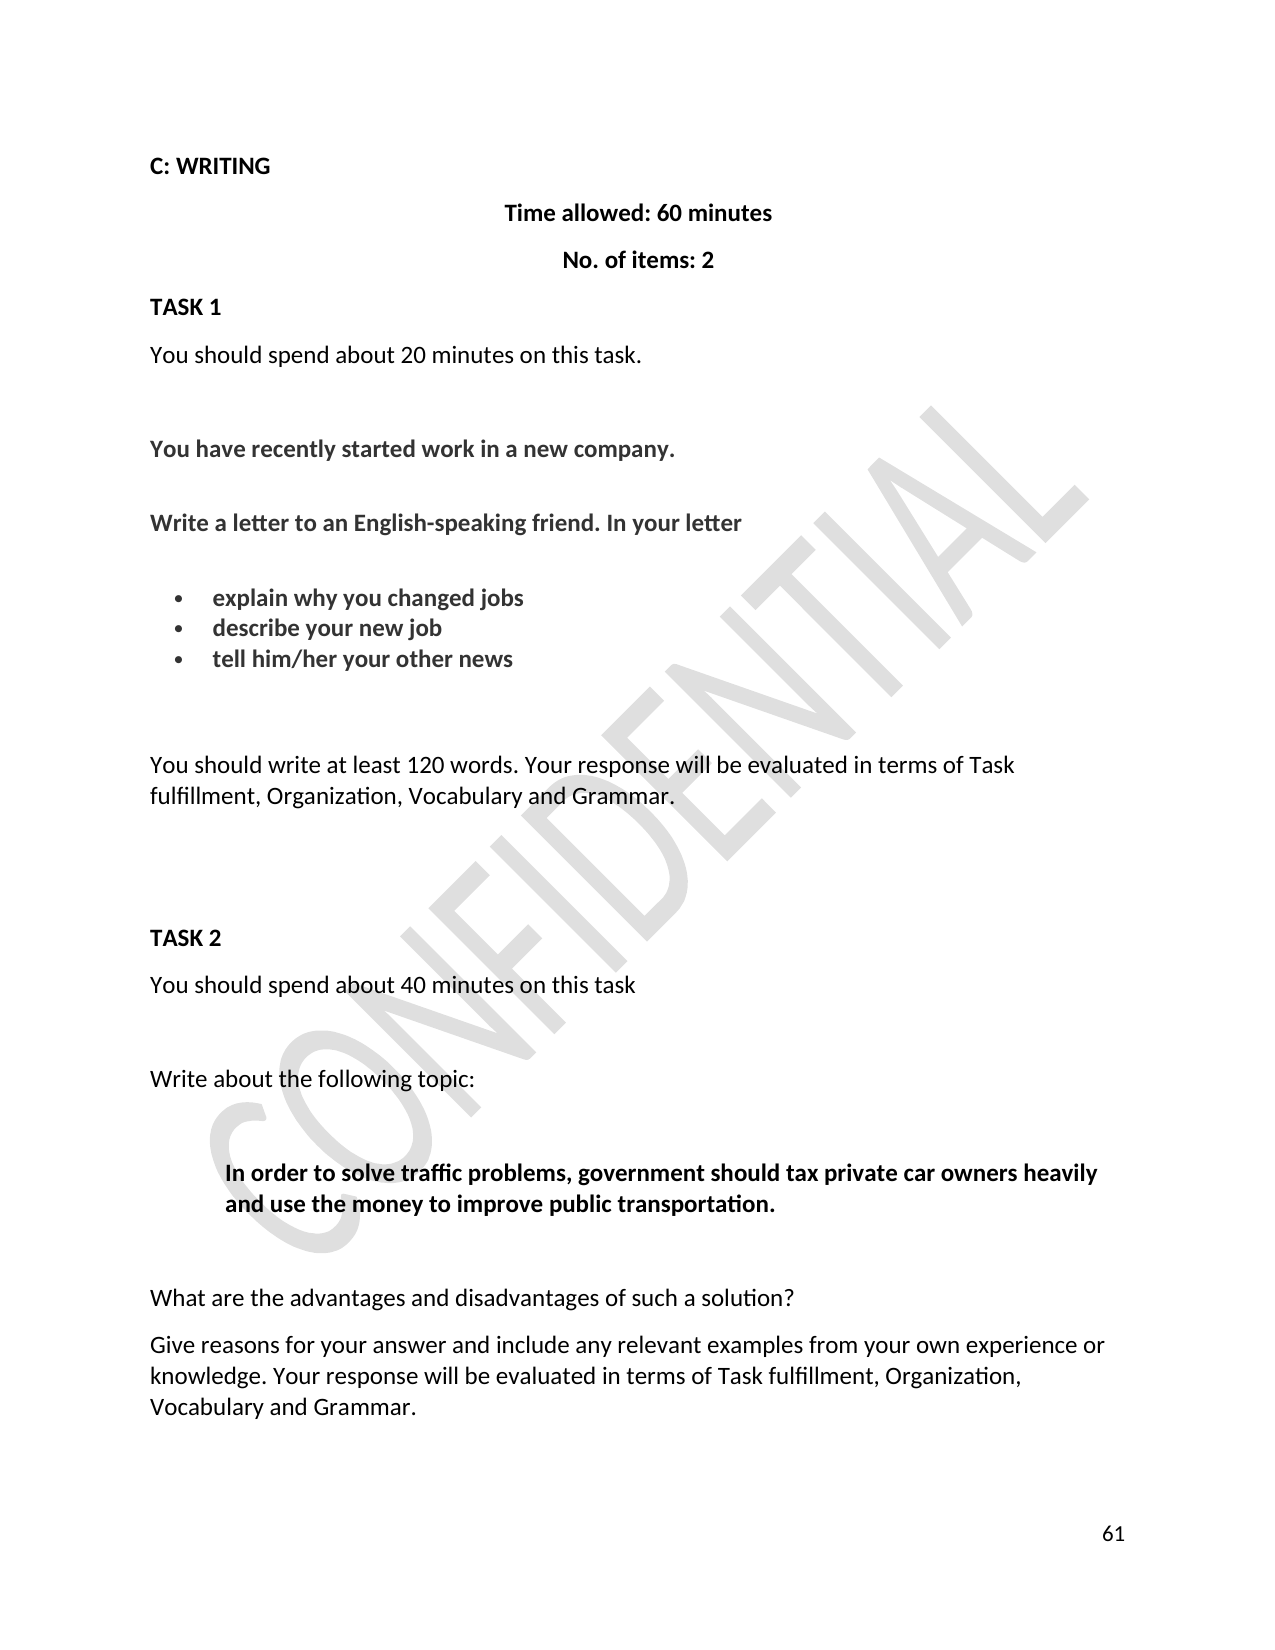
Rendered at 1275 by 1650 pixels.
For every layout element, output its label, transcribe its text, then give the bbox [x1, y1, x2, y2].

text Write a letter to an English-speaking friend. In your letter [150, 507, 1125, 538]
text You should spend about 20 minutes on this task. [150, 339, 1125, 369]
list tell him/her your other news [175, 643, 1125, 673]
list describe your new job [175, 612, 1125, 643]
text No. of items: 2 [150, 244, 1127, 275]
text You have recently started work in a new company. [150, 433, 1125, 464]
text What are the advantages and disadvantages of such a solution? [150, 1282, 1125, 1313]
text TASK 2 [150, 922, 1125, 952]
text Write about the following topic: [150, 1063, 1125, 1094]
text Time allowed: 60 minutes [150, 197, 1127, 228]
text In order to solve traffic problems, government should tax private car owners heavily and use the money to improve public transportation. [225, 1158, 1125, 1219]
text TASK 1 [150, 292, 1127, 322]
text Give reasons for your answer and include any relevant examples from your own experience or knowledge. Your response will be evaluated in terms of Task fulfillment, Organization, Vocabulary and Grammar. [150, 1330, 1125, 1421]
text You should write at least 120 words. Your response will be evaluated in terms of Task fulfillment, Organization, Vocabulary and Grammar. [150, 749, 1125, 811]
list explain why you changed jobs [175, 582, 1125, 612]
text You should spend about 40 minutes on this task [150, 969, 1125, 999]
text C: WRITING [150, 150, 1125, 181]
